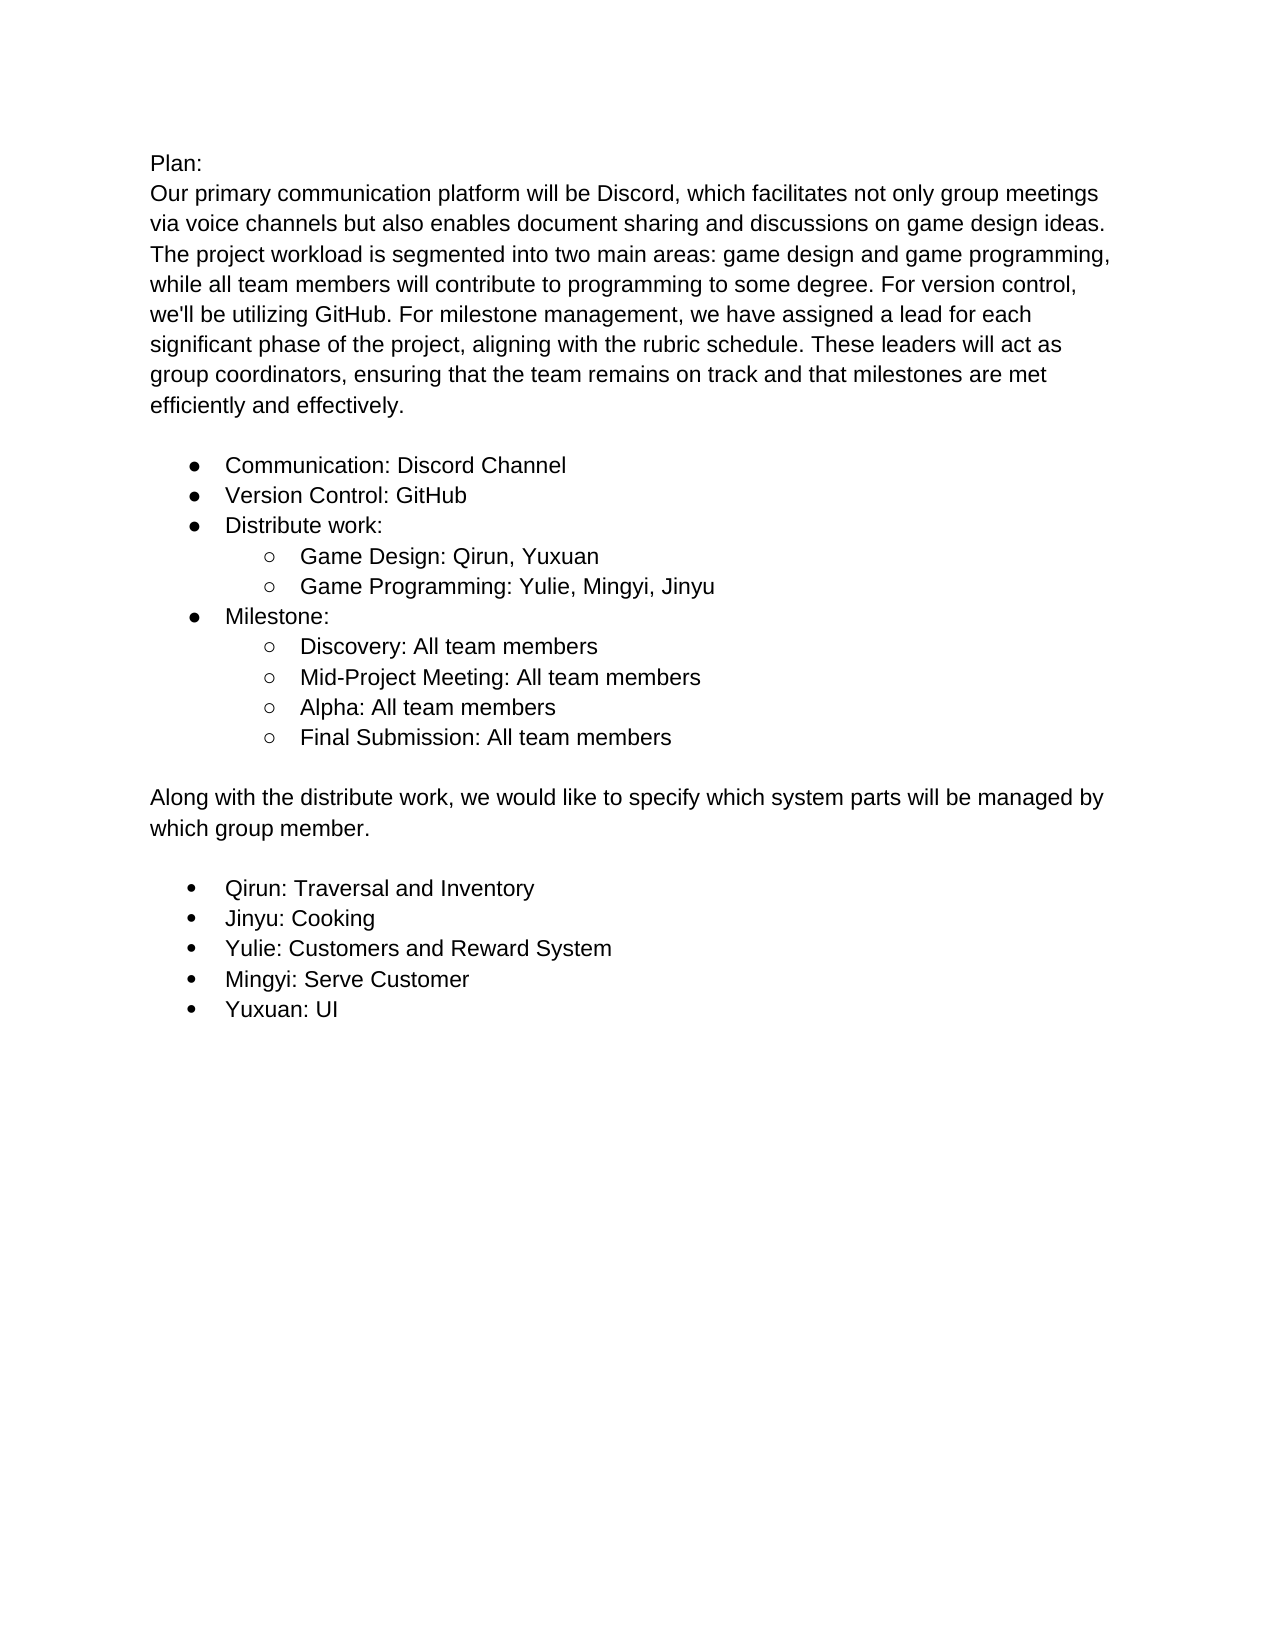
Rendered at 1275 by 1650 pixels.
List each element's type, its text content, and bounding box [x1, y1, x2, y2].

text Along with the distribute work, we would like to specify which system parts will be managed by which group member. [150, 784, 1125, 841]
list Qirun: Traversal and Inventory [187, 875, 1125, 901]
text Plan: [150, 150, 1125, 176]
list Mingyi: Serve Customer [187, 966, 1125, 992]
list Yuxuan: UI [187, 996, 1125, 1022]
list Mid-Project Meeting: All team members [262, 663, 1125, 690]
list Discovery: All team members [262, 633, 1125, 660]
list Version Control: GitHub [187, 482, 1125, 509]
list Game Design: Qirun, Yuxuan [262, 543, 1125, 569]
list Communication: Discord Channel [187, 452, 1125, 478]
text Our primary communication platform will be Discord, which facilitates not only group meetings via voice channels but also enables document sharing and discussions on game design ideas. The project workload is segmented into two main areas: game design and game programming, while all team members will contribute to programming to some degree. For version control, we'll be utilizing GitHub. For milestone management, we have assigned a lead for each significant phase of the project, aligning with the rubric schedule. These leaders will act as group coordinators, ensuring that the team remains on track and that milestones are met efficiently and effectively. [150, 180, 1125, 418]
list Alpha: All team members [262, 694, 1125, 720]
list Distribute work: [187, 512, 1125, 539]
list Final Submission: All team members [262, 724, 1125, 750]
list Milestone: [187, 603, 1125, 629]
list Game Programming: Yulie, Mingyi, Jinyu [262, 573, 1125, 599]
list Jinyu: Cooking [187, 905, 1125, 932]
list Yulie: Customers and Reward System [187, 935, 1125, 962]
